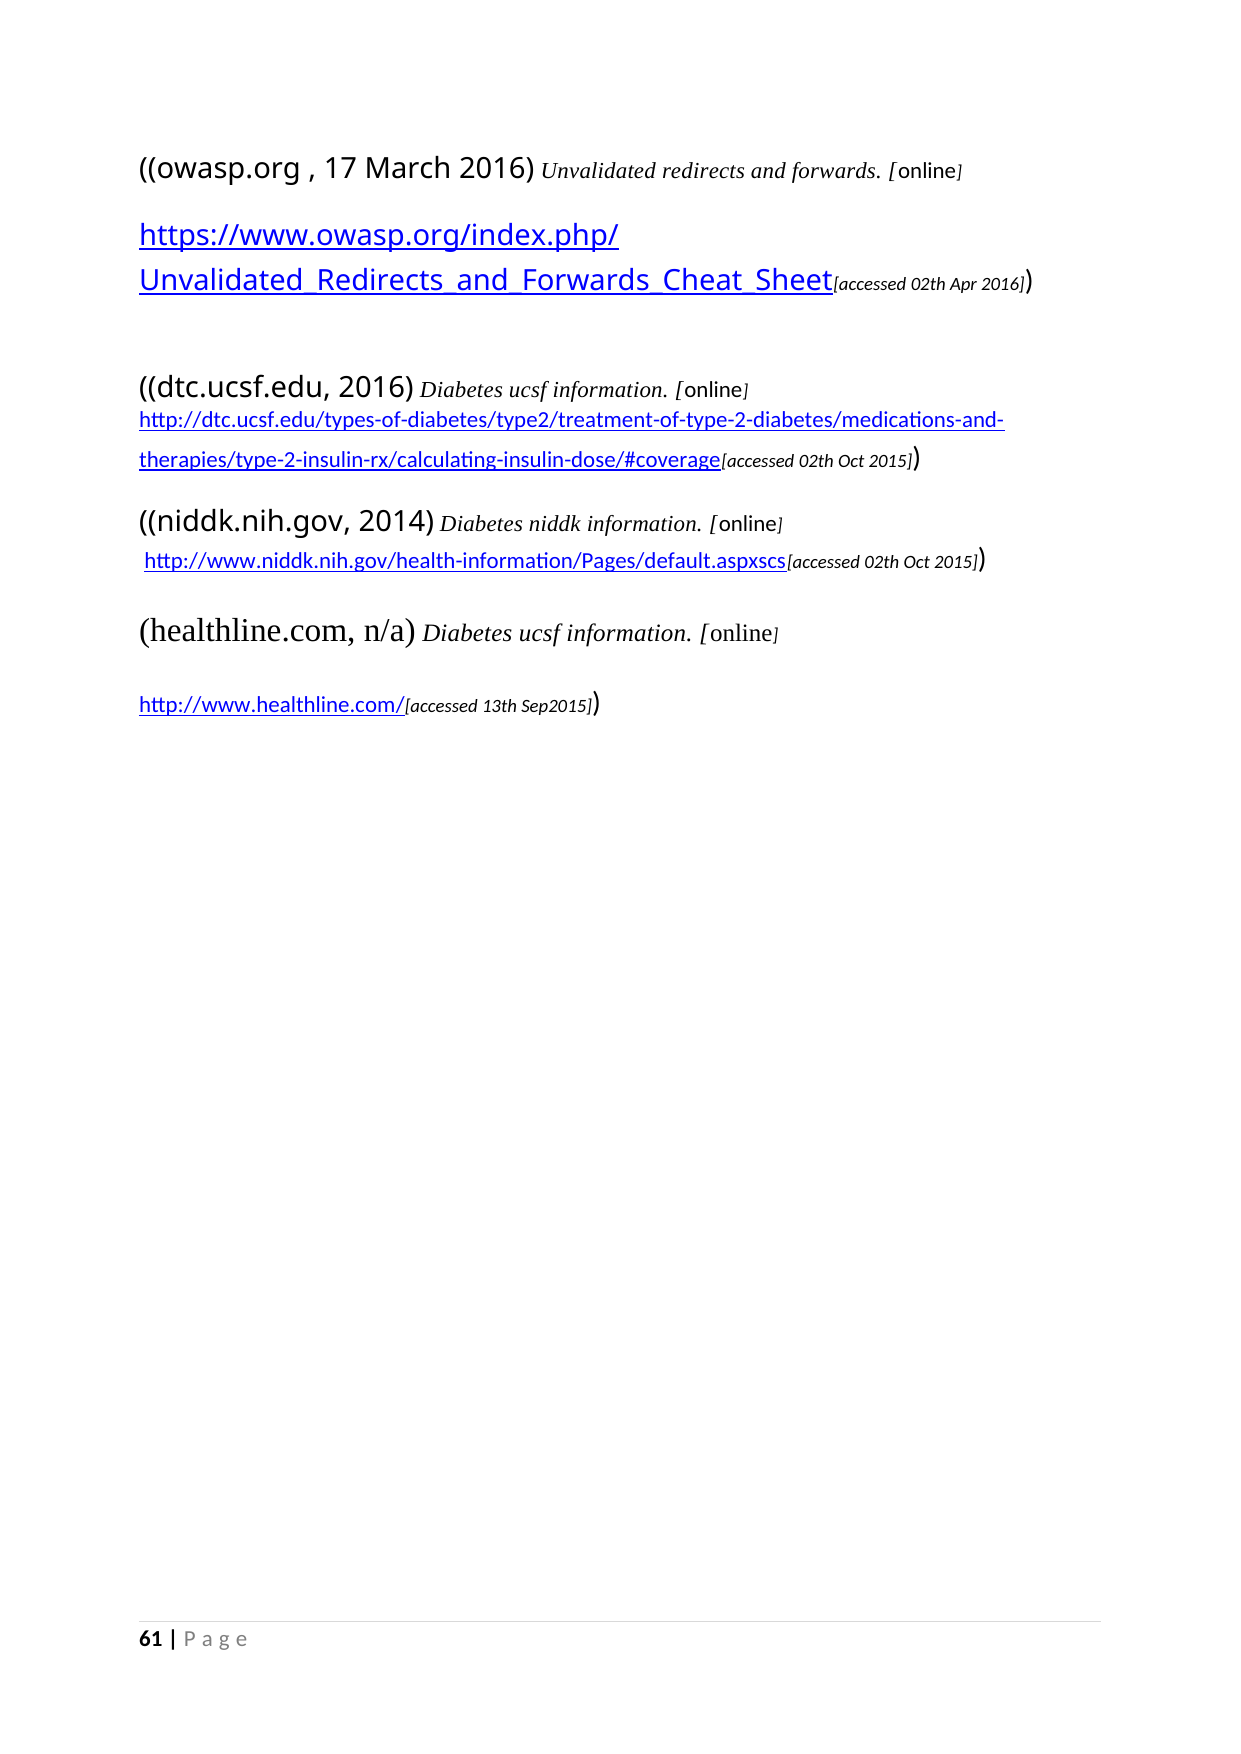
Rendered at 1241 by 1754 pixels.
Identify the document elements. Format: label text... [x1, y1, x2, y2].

text http://www.niddk.nih.gov/health-information/Pages/default.aspxscs[accessed 02th Oct 2015]) [139, 540, 1101, 576]
text ((dtc.ucsf.edu, 2016) Diabetes ucsf information. [online] [139, 366, 1101, 406]
text (healthline.com, n/a) Diabetes ucsf information. [online] [139, 610, 1101, 649]
text ((niddk.nih.gov, 2014) Diabetes niddk information. [online] [139, 501, 1101, 540]
text ((owasp.org , 17 March 2016) Unvalidated redirects and forwards. [online] [139, 148, 1101, 187]
text http://www.healthline.com/[accessed 13th Sep2015]) [139, 684, 1101, 720]
text https://www.owasp.org/index.php/Unvalidated_Redirects_and_Forwards_Cheat_Sheet[accessed 02th Apr 2016]) [139, 214, 1101, 299]
text http://dtc.ucsf.edu/types-of-diabetes/type2/treatment-of-type-2-diabetes/medications-and-therapies/type-2-insulin-rx/calculating-insulin-dose/#coverage[accessed 02th Oct 2015]) [139, 406, 1101, 474]
